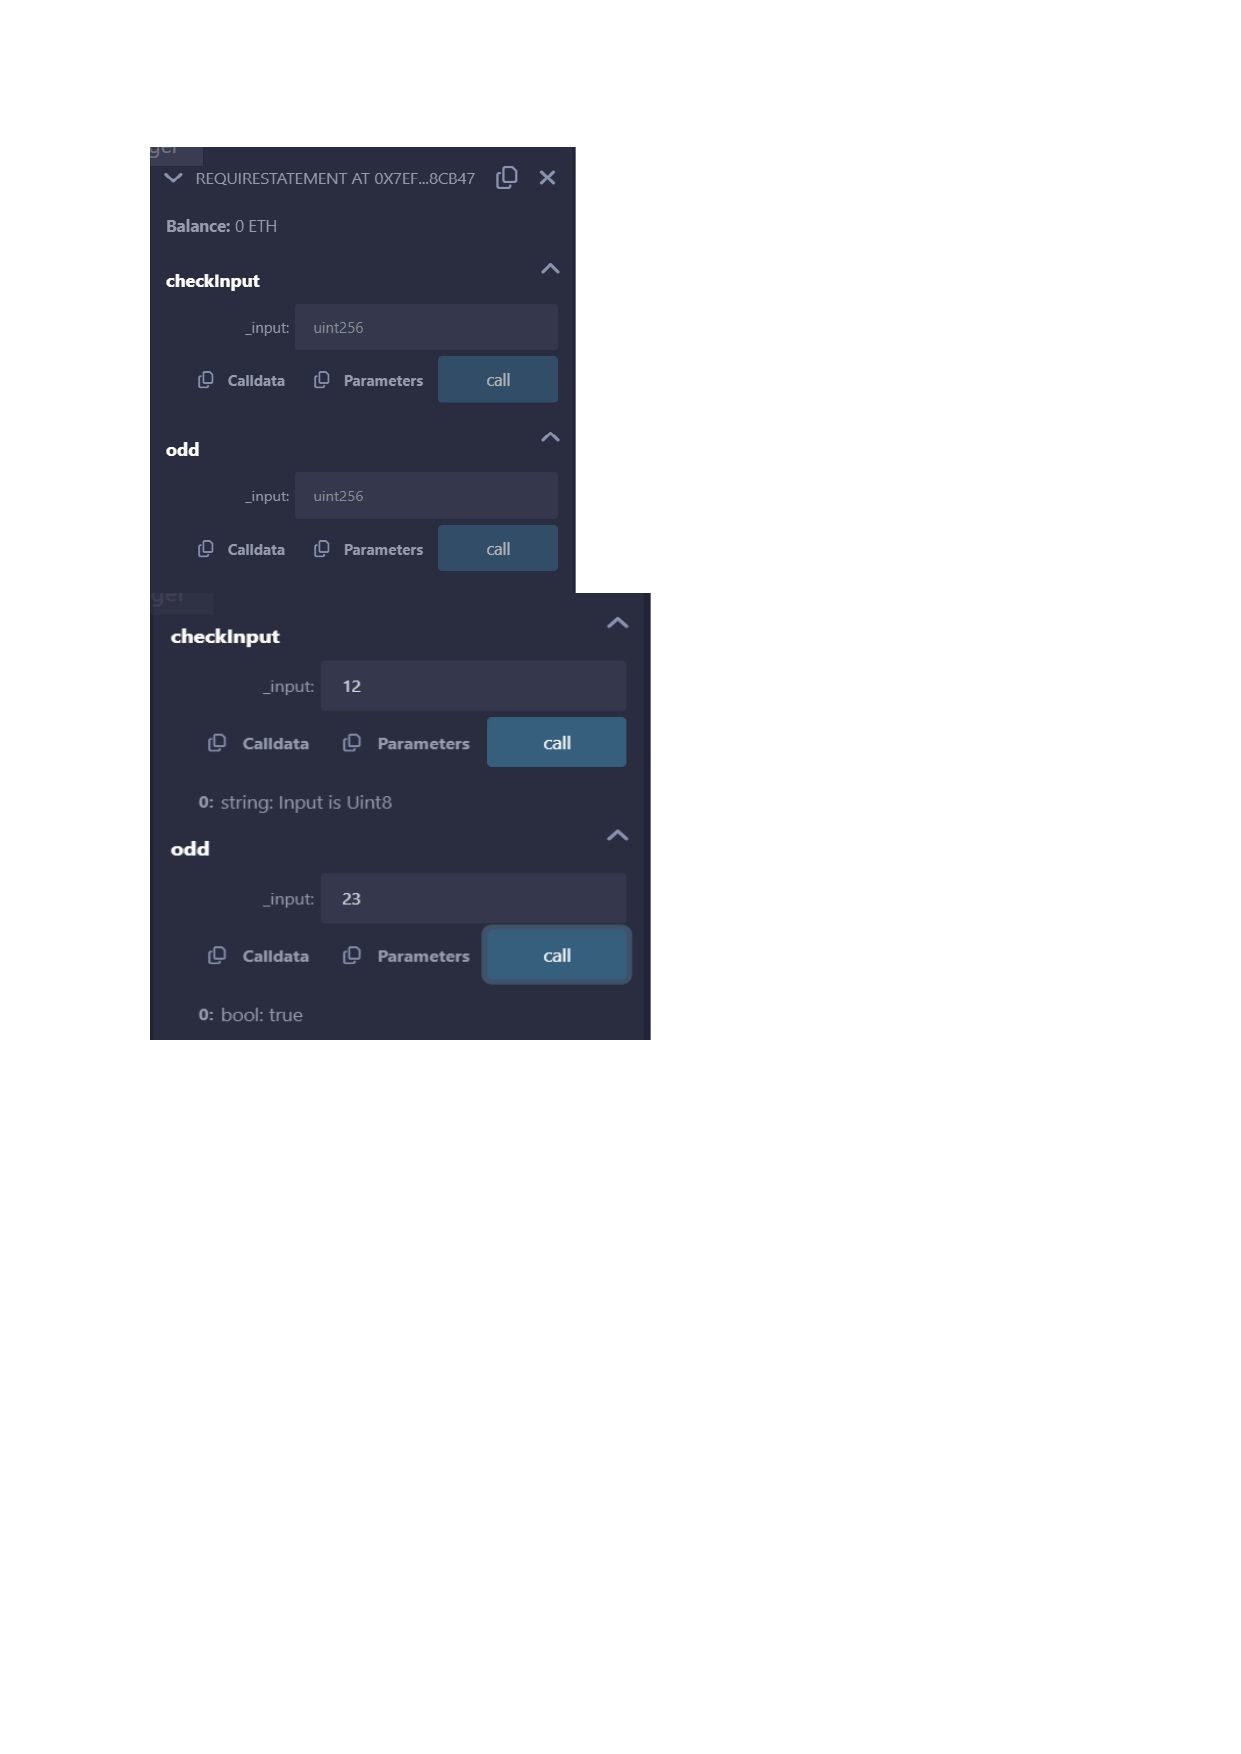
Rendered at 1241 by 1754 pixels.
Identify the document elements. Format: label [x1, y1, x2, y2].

picture [150, 147, 651, 1040]
